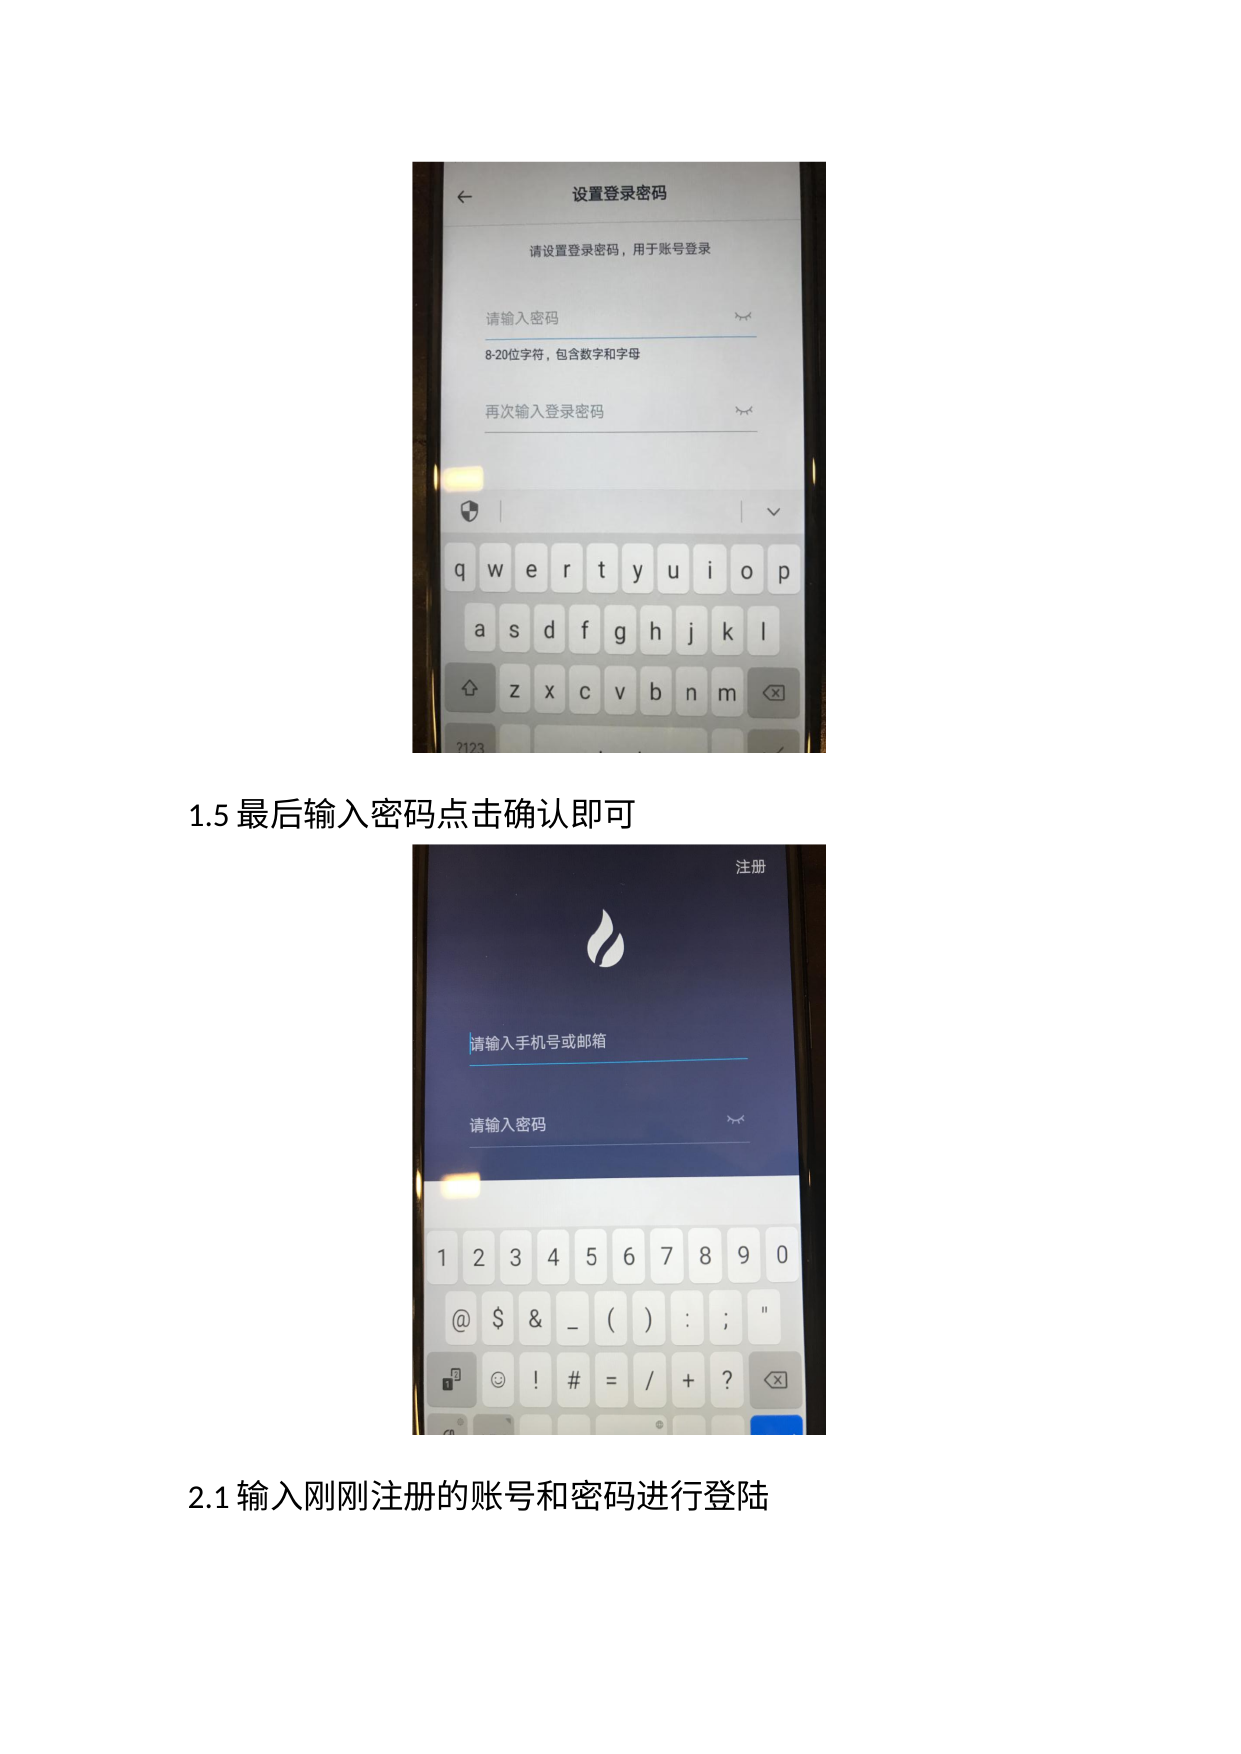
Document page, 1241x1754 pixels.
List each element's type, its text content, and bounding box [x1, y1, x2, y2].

text 1.5最后输入密码点击确认即可 [187, 779, 1053, 844]
text 2.1输入刚刚注册的账号和密码进行登陆 [187, 1462, 1053, 1527]
picture [413, 845, 826, 1435]
picture [413, 162, 826, 753]
